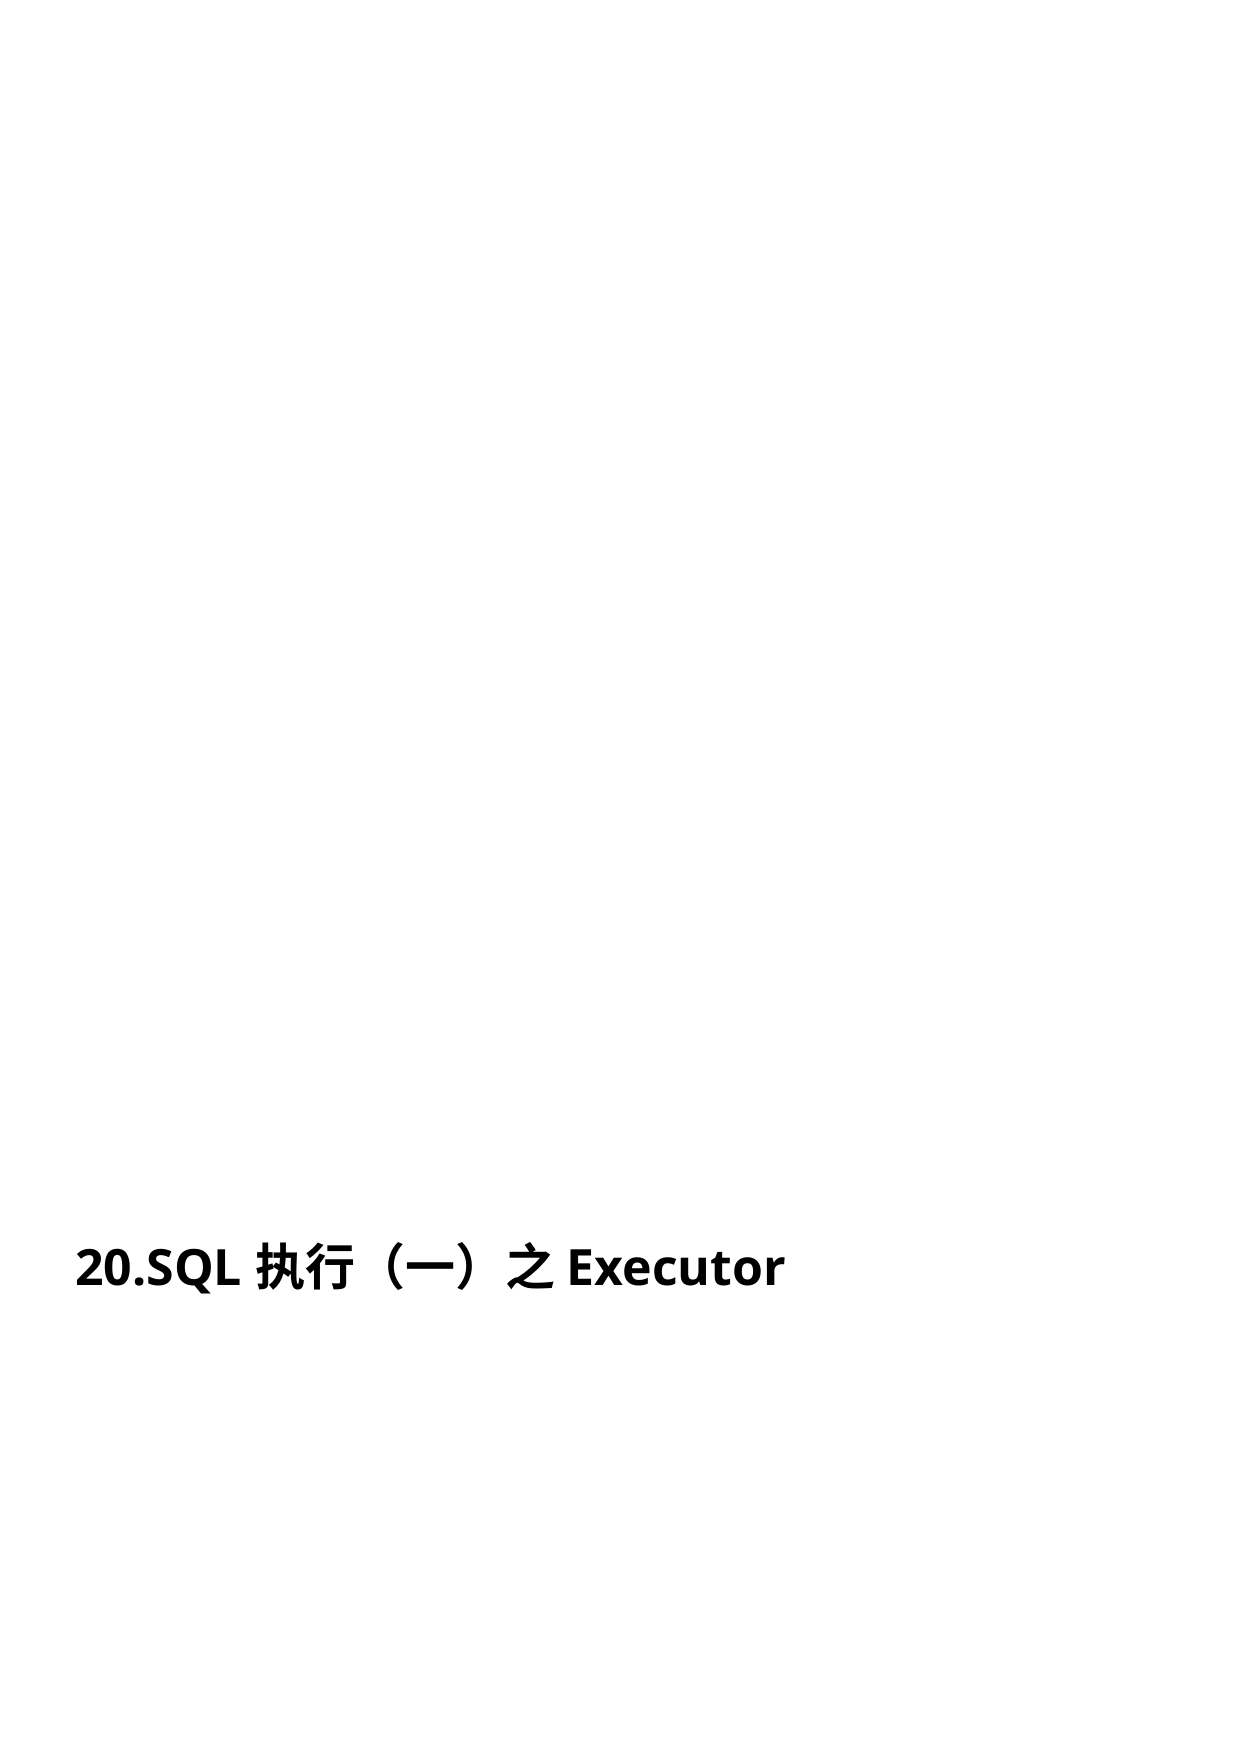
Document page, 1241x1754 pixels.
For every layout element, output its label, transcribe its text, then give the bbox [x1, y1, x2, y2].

subtitle 20.SQL 执行（一）之 Executor [75, 1215, 1165, 1312]
